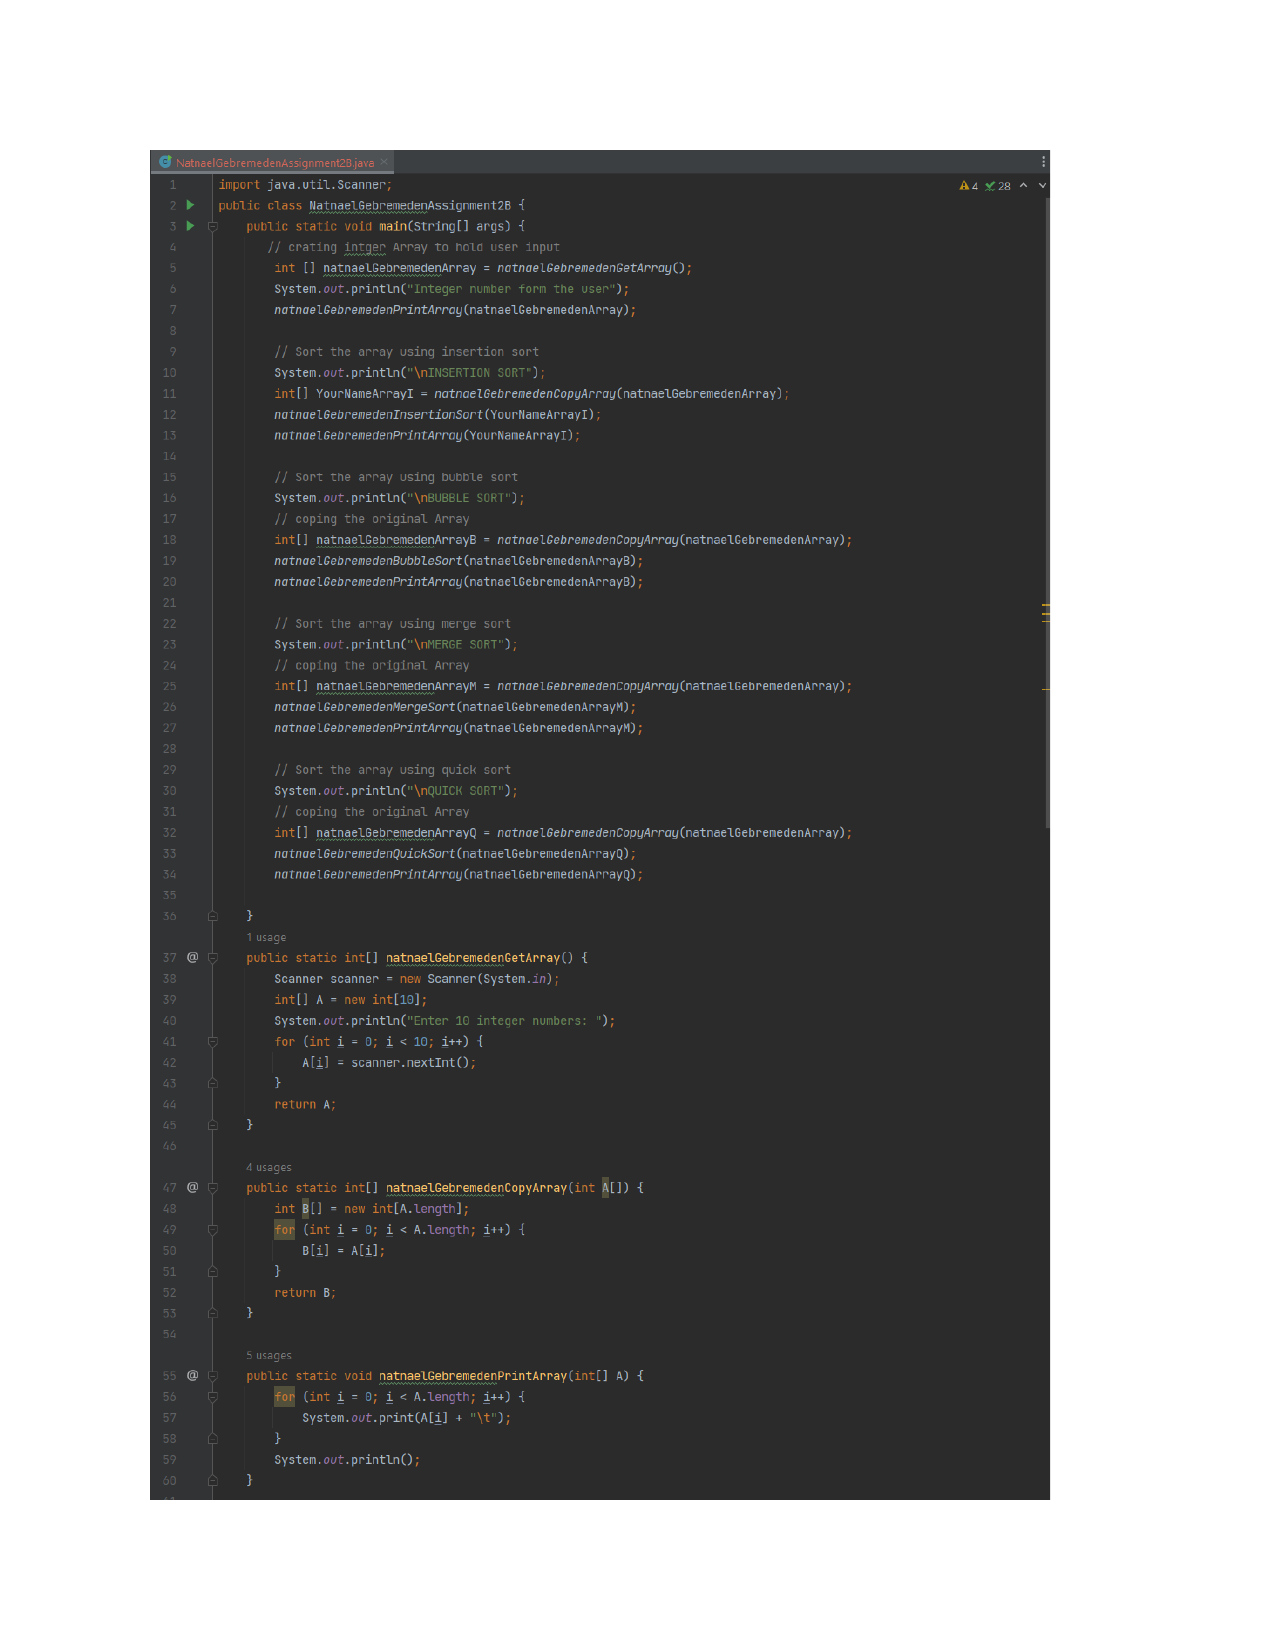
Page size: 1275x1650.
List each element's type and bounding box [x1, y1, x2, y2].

picture [150, 150, 1050, 1500]
